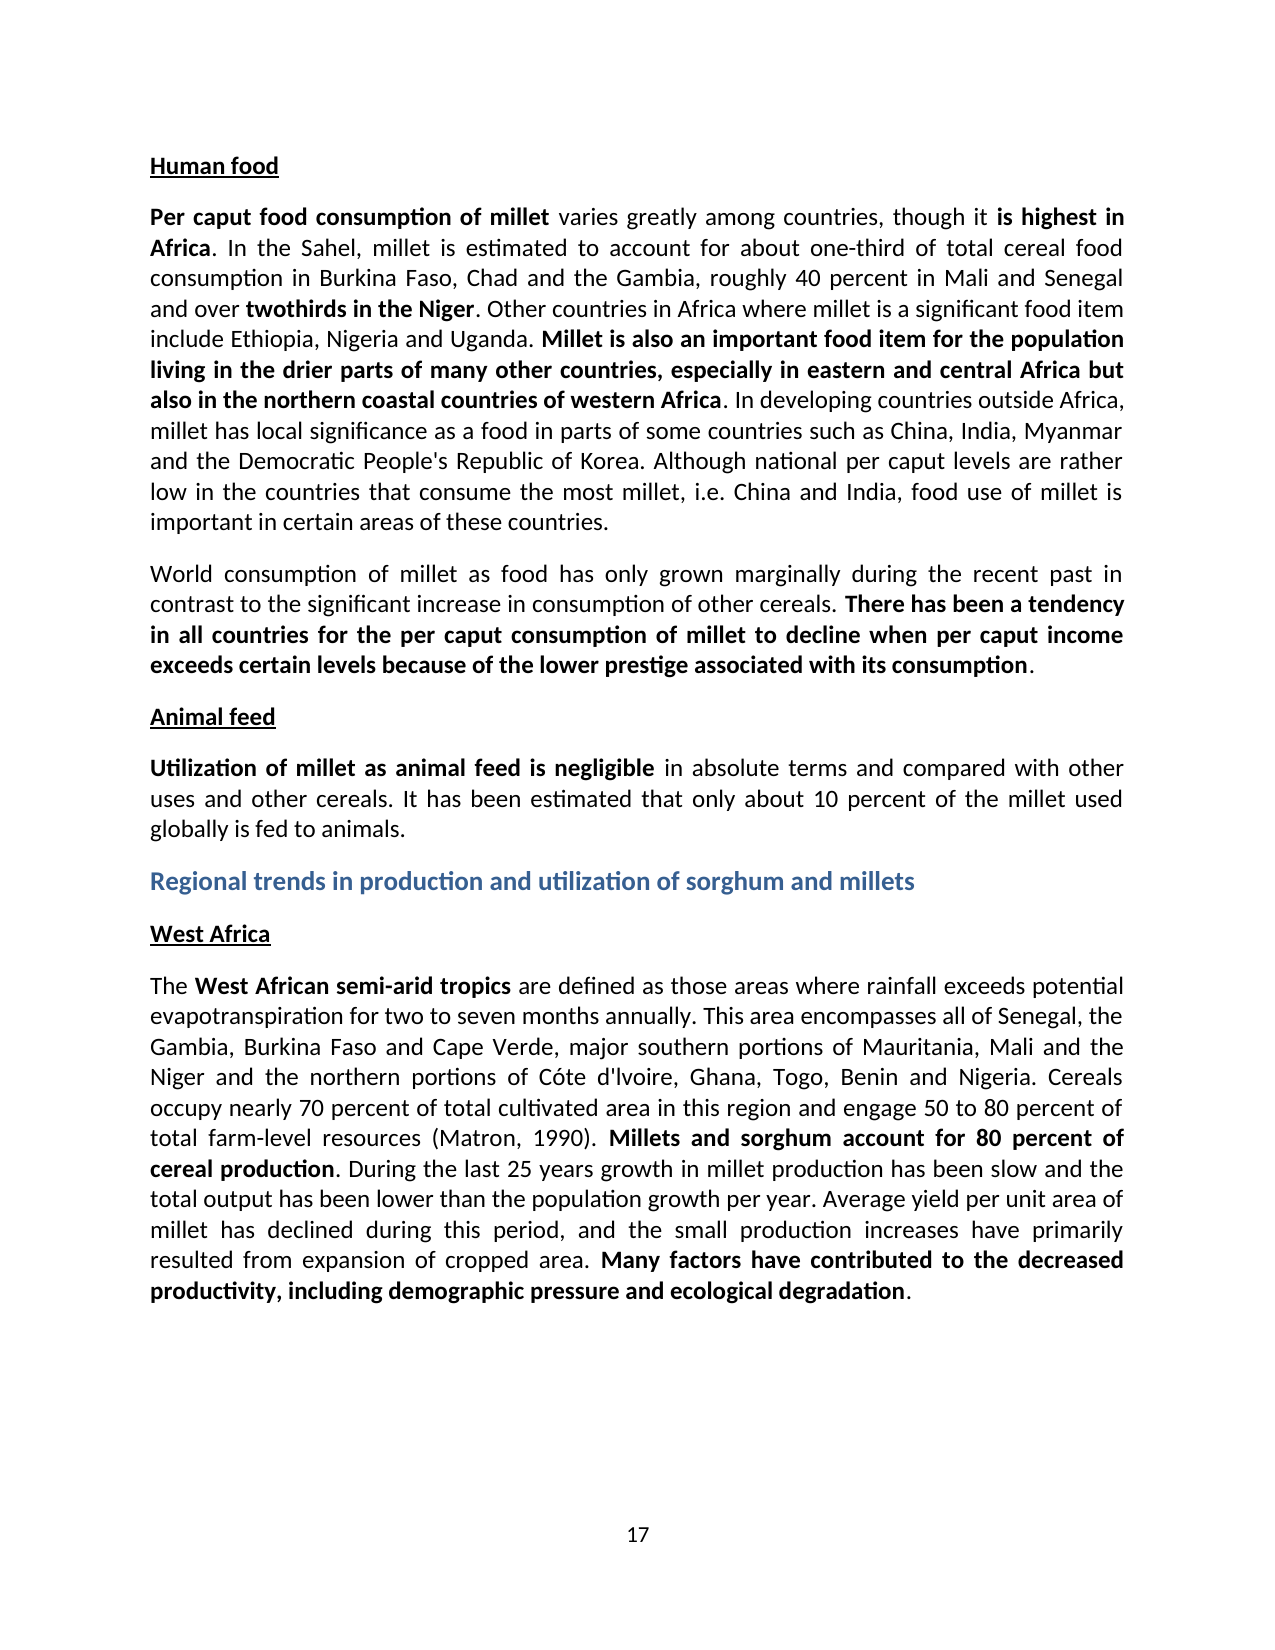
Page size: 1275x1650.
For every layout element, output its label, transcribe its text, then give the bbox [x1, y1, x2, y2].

text Per caput food consumption of millet varies greatly among countries, though it is highest in Africa. In the Sahel, millet is estimated to account for about one-third of total cereal food consumption in Burkina Faso, Chad and the Gambia, roughly 40 percent in Mali and Senegal and over twothirds in the Niger. Other countries in Africa where millet is a significant food item include Ethiopia, Nigeria and Uganda. Millet is also an important food item for the population living in the drier parts of many other countries, especially in eastern and central Africa but also in the northern coastal countries of western Africa. In developing countries outside Africa, millet has local significance as a food in parts of some countries such as China, India, Myanmar and the Democratic People's Republic of Korea. Although national per caput levels are rather low in the countries that consume the most millet, i.e. China and India, food use of millet is important in certain areas of these countries. [150, 201, 1125, 537]
text Human food [150, 150, 1125, 181]
text The West African semi-arid tropics are defined as those areas where rainfall exceeds potential evapotranspiration for two to seven months annually. This area encompasses all of Senegal, the Gambia, Burkina Faso and Cape Verde, major southern portions of Mauritania, Mali and the Niger and the northern portions of Cóte d'lvoire, Ghana, Togo, Benin and Nigeria. Cereals occupy nearly 70 percent of total cultivated area in this region and engage 50 to 80 percent of total farm-level resources (Matron, 1990). Millets and sorghum account for 80 percent of cereal production. During the last 25 years growth in millet production has been slow and the total output has been lower than the population growth per year. Average yield per unit area of millet has declined during this period, and the small production increases have primarily resulted from expansion of cropped area. Many factors have contributed to the decreased productivity, including demographic pressure and ecological degradation. [150, 970, 1125, 1306]
text Animal feed [150, 701, 1125, 731]
text West Africa [150, 918, 1125, 949]
text Regional trends in production and utilization of sorghum and millets [150, 864, 1125, 898]
text Utilization of millet as animal feed is negligible in absolute terms and compared with other uses and other cereals. It has been estimated that only about 10 percent of the millet used globally is fed to animals. [150, 752, 1125, 844]
text World consumption of millet as food has only grown marginally during the recent past in contrast to the significant increase in consumption of other cereals. There has been a tendency in all countries for the per caput consumption of millet to decline when per caput income exceeds certain levels because of the lower prestige associated with its consumption. [150, 558, 1125, 680]
